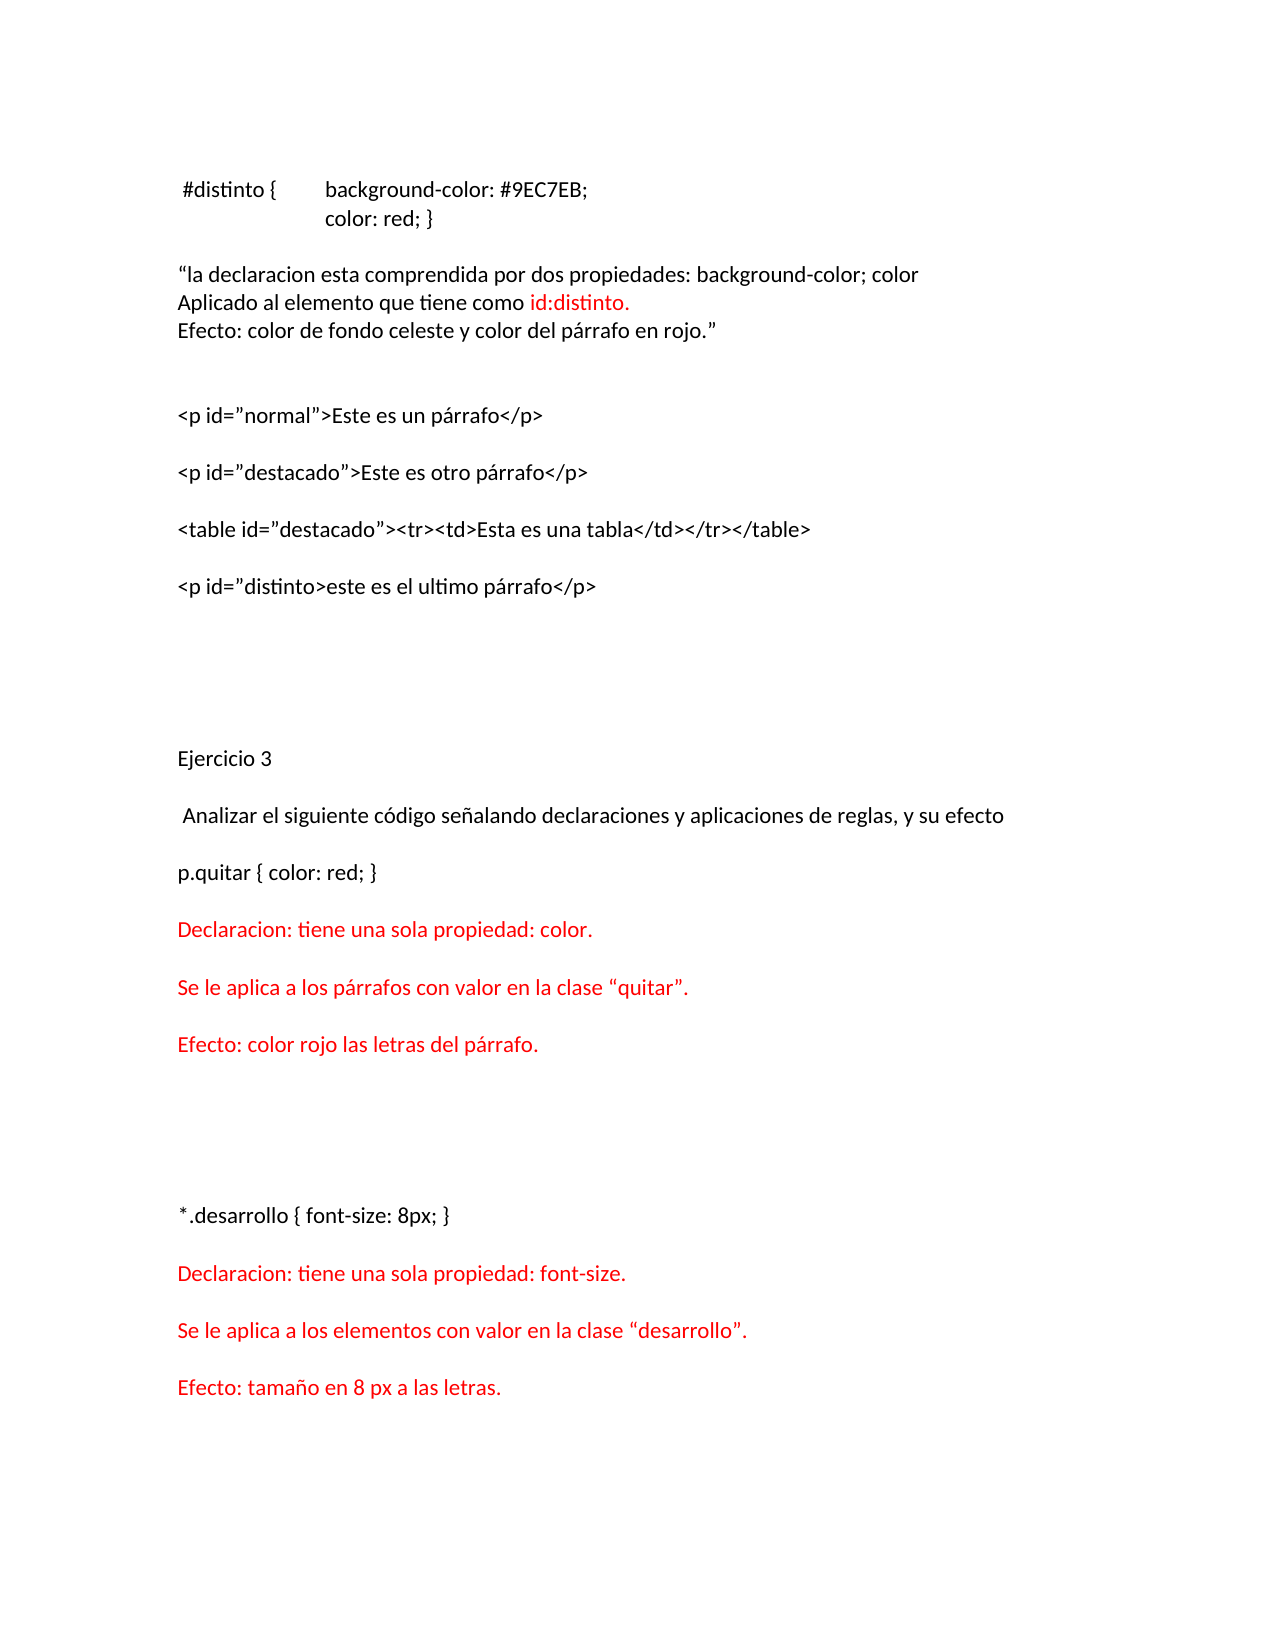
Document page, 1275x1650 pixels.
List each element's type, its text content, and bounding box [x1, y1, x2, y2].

text <p id=”destacado”>Este es otro párrafo</p> [177, 458, 1098, 486]
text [177, 1259, 1098, 1287]
text p.quitar { color: red; } [177, 858, 1098, 886]
text Analizar el siguiente código señalando declaraciones y aplicaciones de reglas, y su efecto [177, 801, 1098, 829]
text color: red; } [251, 204, 1098, 232]
text Efecto: tamaño en 8 px a las letras. [177, 1373, 1098, 1401]
text Se le aplica a los elementos con valor en la clase “desarrollo”. [177, 1316, 1098, 1344]
text Aplicado al elemento que tiene como id:distinto. [177, 288, 1098, 316]
text “la declaracion esta comprendida por dos propiedades: background-color; color [177, 260, 1098, 288]
text <p id=”distinto>este es el ultimo párrafo</p> [177, 572, 1098, 601]
text Efecto: color rojo las letras del párrafo. [177, 1030, 1098, 1058]
text Efecto: color de fondo celeste y color del párrafo en rojo.” [177, 316, 1098, 344]
text *.desarrollo { font-size: 8px; } [177, 1202, 1098, 1229]
text Se le aplica a los párrafos con valor en la clase “quitar”. [177, 973, 1098, 1001]
text Declaracion: tiene una sola propiedad: color. [177, 916, 1098, 944]
text <p id=”normal”>Este es un párrafo</p> [177, 401, 1098, 429]
text <table id=”destacado”><tr><td>Esta es una tabla</td></tr></table> [177, 515, 1098, 543]
text #distinto { background-color: #9EC7EB; [177, 176, 1098, 204]
text Ejercicio 3 [177, 744, 1098, 772]
